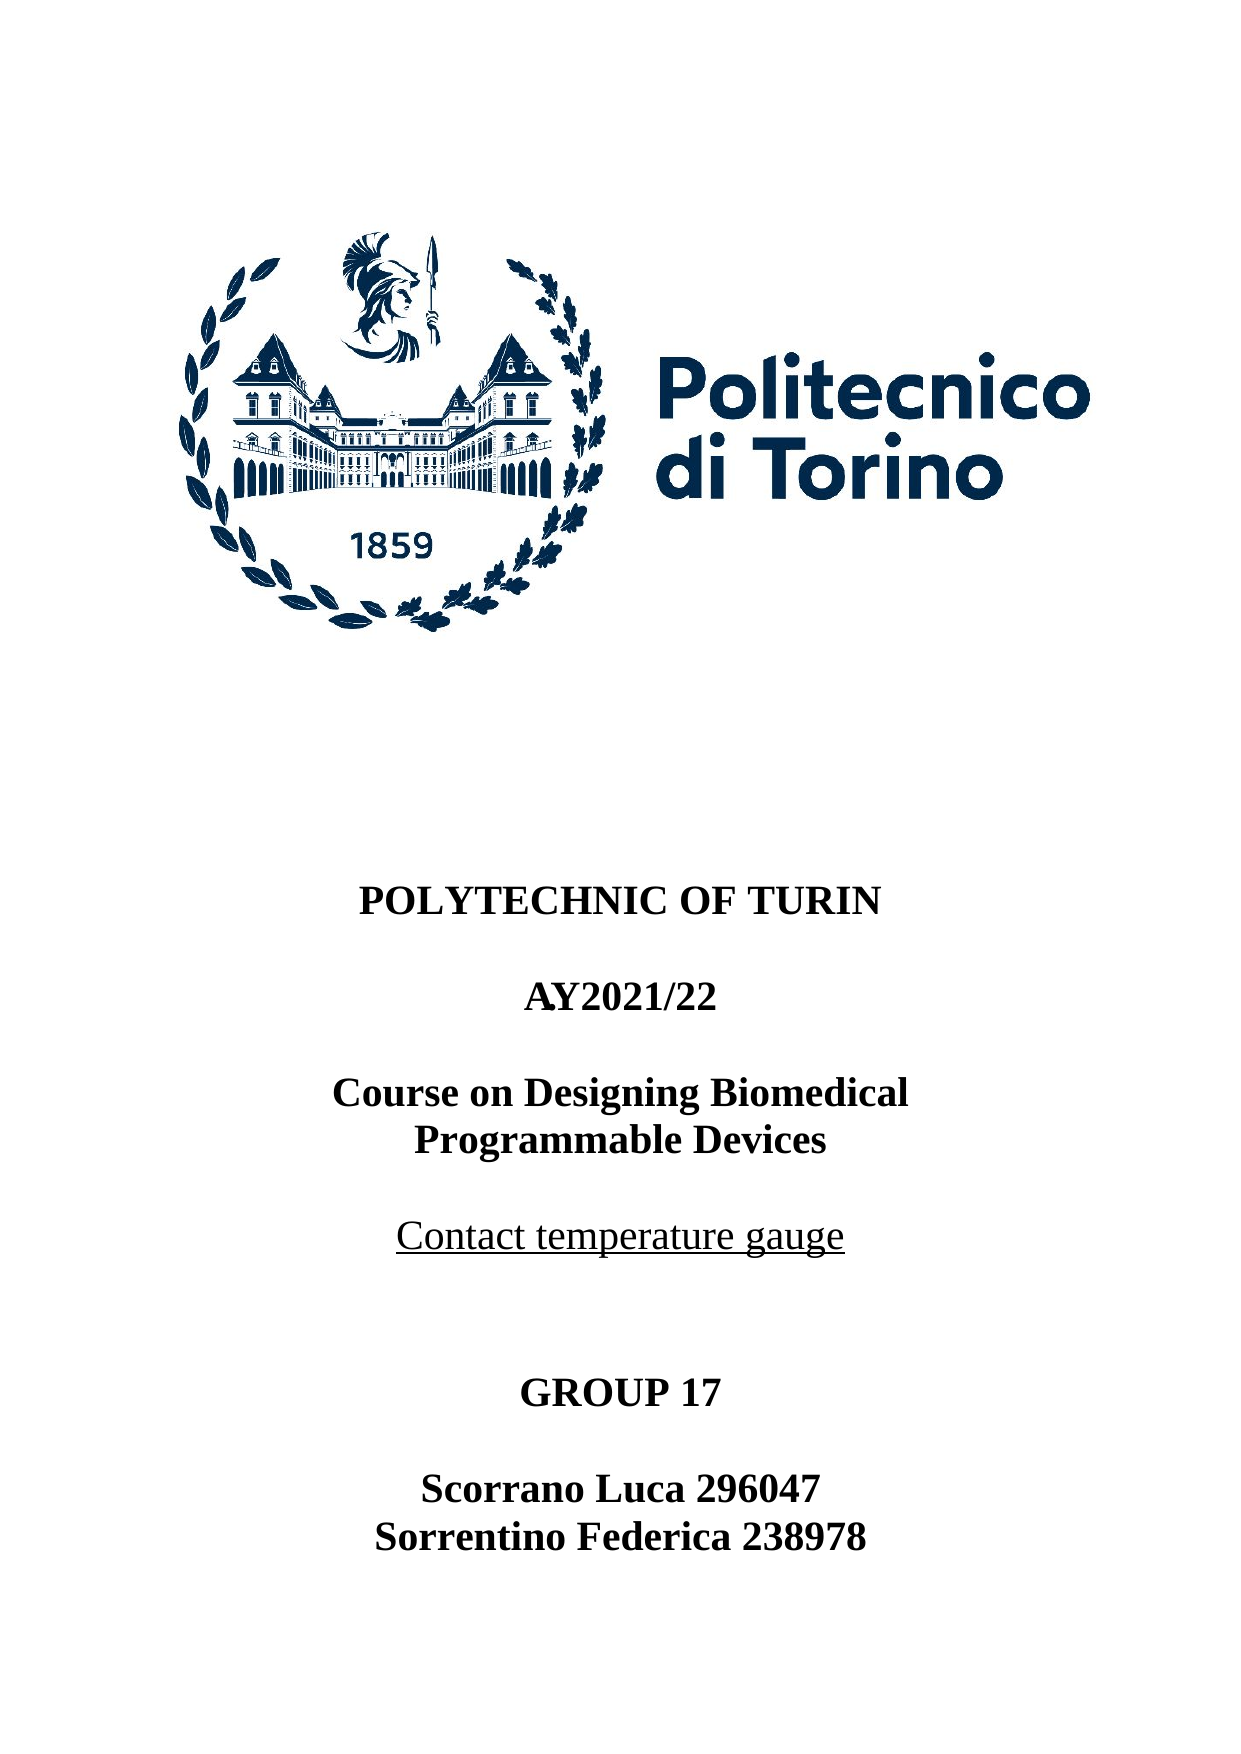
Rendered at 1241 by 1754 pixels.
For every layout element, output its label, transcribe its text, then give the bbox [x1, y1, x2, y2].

text POLYTECHNIC OF TURIN A.Y2021/22 [354, 819, 886, 1019]
text GROUP 17 [354, 1368, 887, 1416]
text Course on Designing Biomedical Programmable Devices [203, 1067, 1038, 1163]
text Scorrano Luca 296047 [354, 1463, 887, 1511]
text Sorrentino Federica 238978 [354, 1511, 887, 1559]
text Contact temperature gauge [202, 1211, 1038, 1259]
picture [86, 45, 1182, 819]
